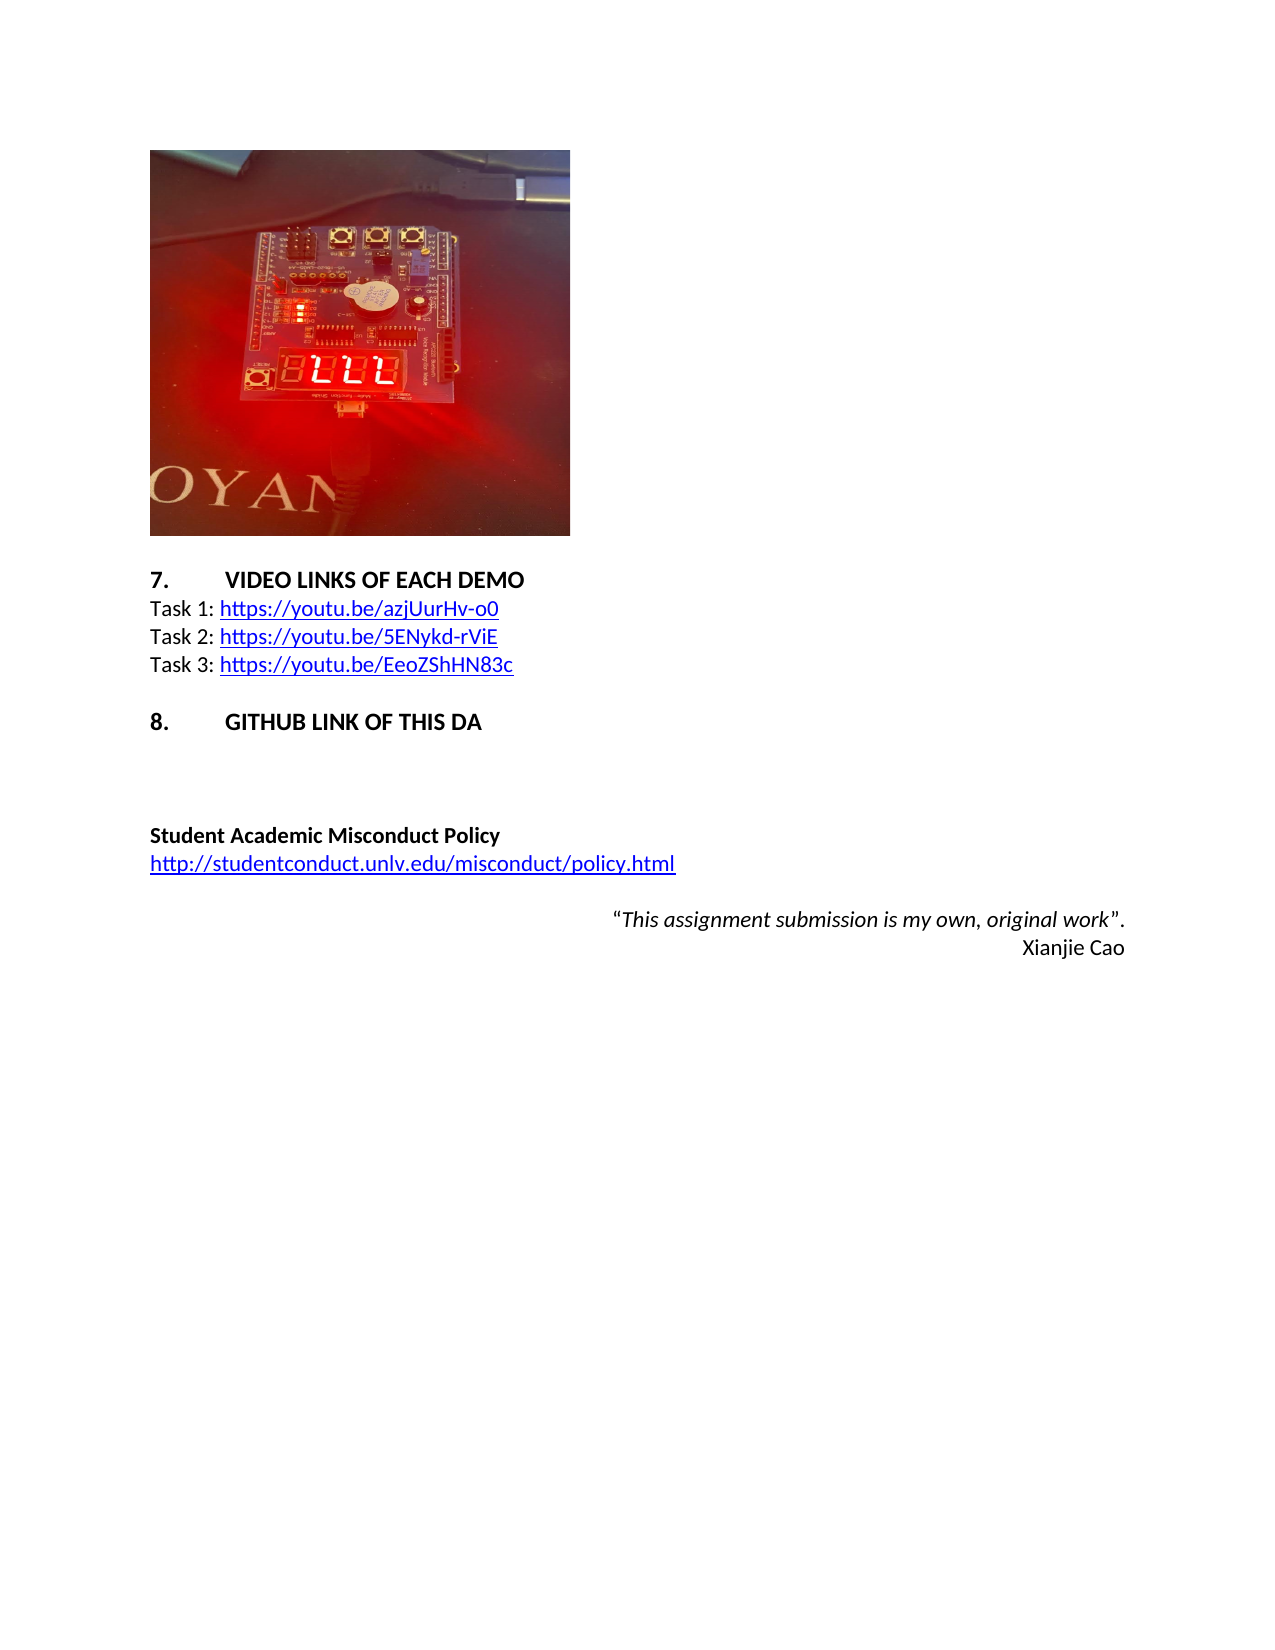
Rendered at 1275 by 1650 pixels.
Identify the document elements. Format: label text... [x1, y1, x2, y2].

list VIDEO LINKS OF EACH DEMO [150, 564, 1125, 594]
text Xianjie Cao [150, 933, 1125, 961]
text “This assignment submission is my own, original work”. [150, 905, 1125, 933]
list GITHUB LINK OF THIS DA [150, 707, 1125, 737]
text Student Academic Misconduct Policy [150, 821, 1125, 849]
text Task 1: https://youtu.be/azjUurHv-o0 [150, 594, 1125, 622]
text Task 2: https://youtu.be/5ENykd-rViE [150, 622, 1125, 651]
text http://studentconduct.unlv.edu/misconduct/policy.html [150, 849, 1125, 877]
text Task 3: https://youtu.be/EeoZShHN83c [150, 651, 1125, 678]
picture [150, 150, 571, 536]
